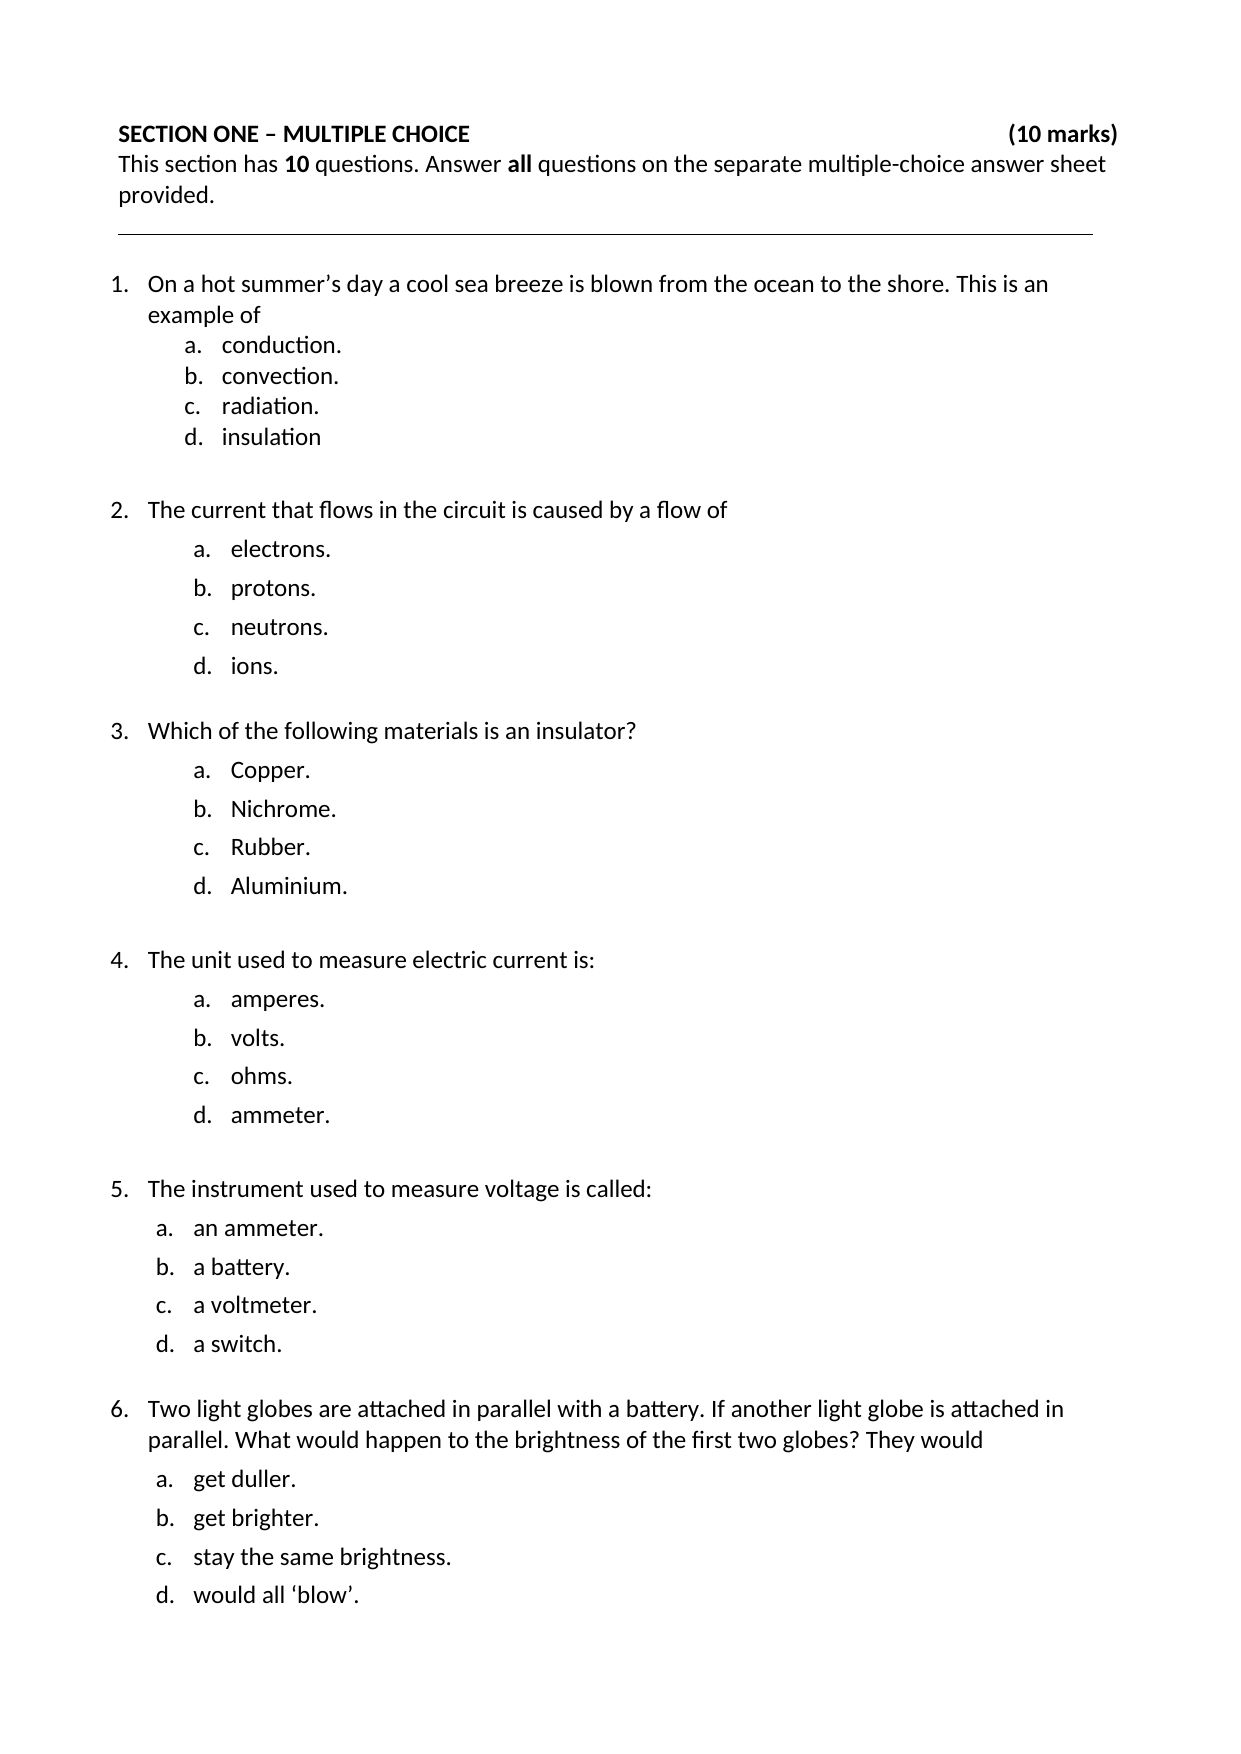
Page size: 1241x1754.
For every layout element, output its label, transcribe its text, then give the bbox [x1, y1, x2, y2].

list Which of the following materials is an insulator? [110, 715, 1122, 746]
list ions. [193, 650, 1122, 680]
list get duller. [156, 1463, 1122, 1493]
list Two light globes are attached in parallel with a battery. If another light globe is attached in parallel. What would happen to the brightness of the first two globes? They would [110, 1393, 1122, 1454]
list volts. [193, 1022, 1122, 1052]
list insulation [184, 421, 1122, 451]
list conduction. [184, 329, 1122, 360]
list amperes. [193, 983, 1122, 1013]
text This section has 10 questions. Answer all questions on the separate multiple-choice answer sheet provided. [118, 149, 1122, 210]
list On a hot summer’s day a cool sea breeze is blown from the ocean to the shore. This is an example of [110, 268, 1122, 329]
list radiation. [184, 390, 1122, 421]
list an ammeter. [156, 1212, 1122, 1242]
list Copper. [193, 754, 1122, 784]
list Nichrome. [193, 793, 1122, 823]
list a voltmeter. [156, 1289, 1122, 1320]
list ohms. [193, 1061, 1122, 1091]
list would all ‘blow’. [156, 1579, 1122, 1610]
text SECTION ONE – MULTIPLE CHOICE (10 marks) [118, 118, 1122, 149]
list get brighter. [156, 1502, 1122, 1532]
list neutrons. [193, 611, 1122, 641]
list stay the same brightness. [156, 1541, 1122, 1571]
list Aluminium. [193, 870, 1122, 901]
list The current that flows in the circuit is caused by a flow of [110, 494, 1122, 525]
list electrons. [193, 533, 1122, 564]
list The unit used to measure electric current is: [110, 944, 1122, 974]
list ammeter. [193, 1099, 1122, 1130]
list convection. [184, 360, 1122, 390]
list protons. [193, 572, 1122, 603]
list Rubber. [193, 832, 1122, 862]
list a switch. [156, 1328, 1122, 1359]
list a battery. [156, 1251, 1122, 1281]
list The instrument used to measure voltage is called: [110, 1173, 1122, 1203]
